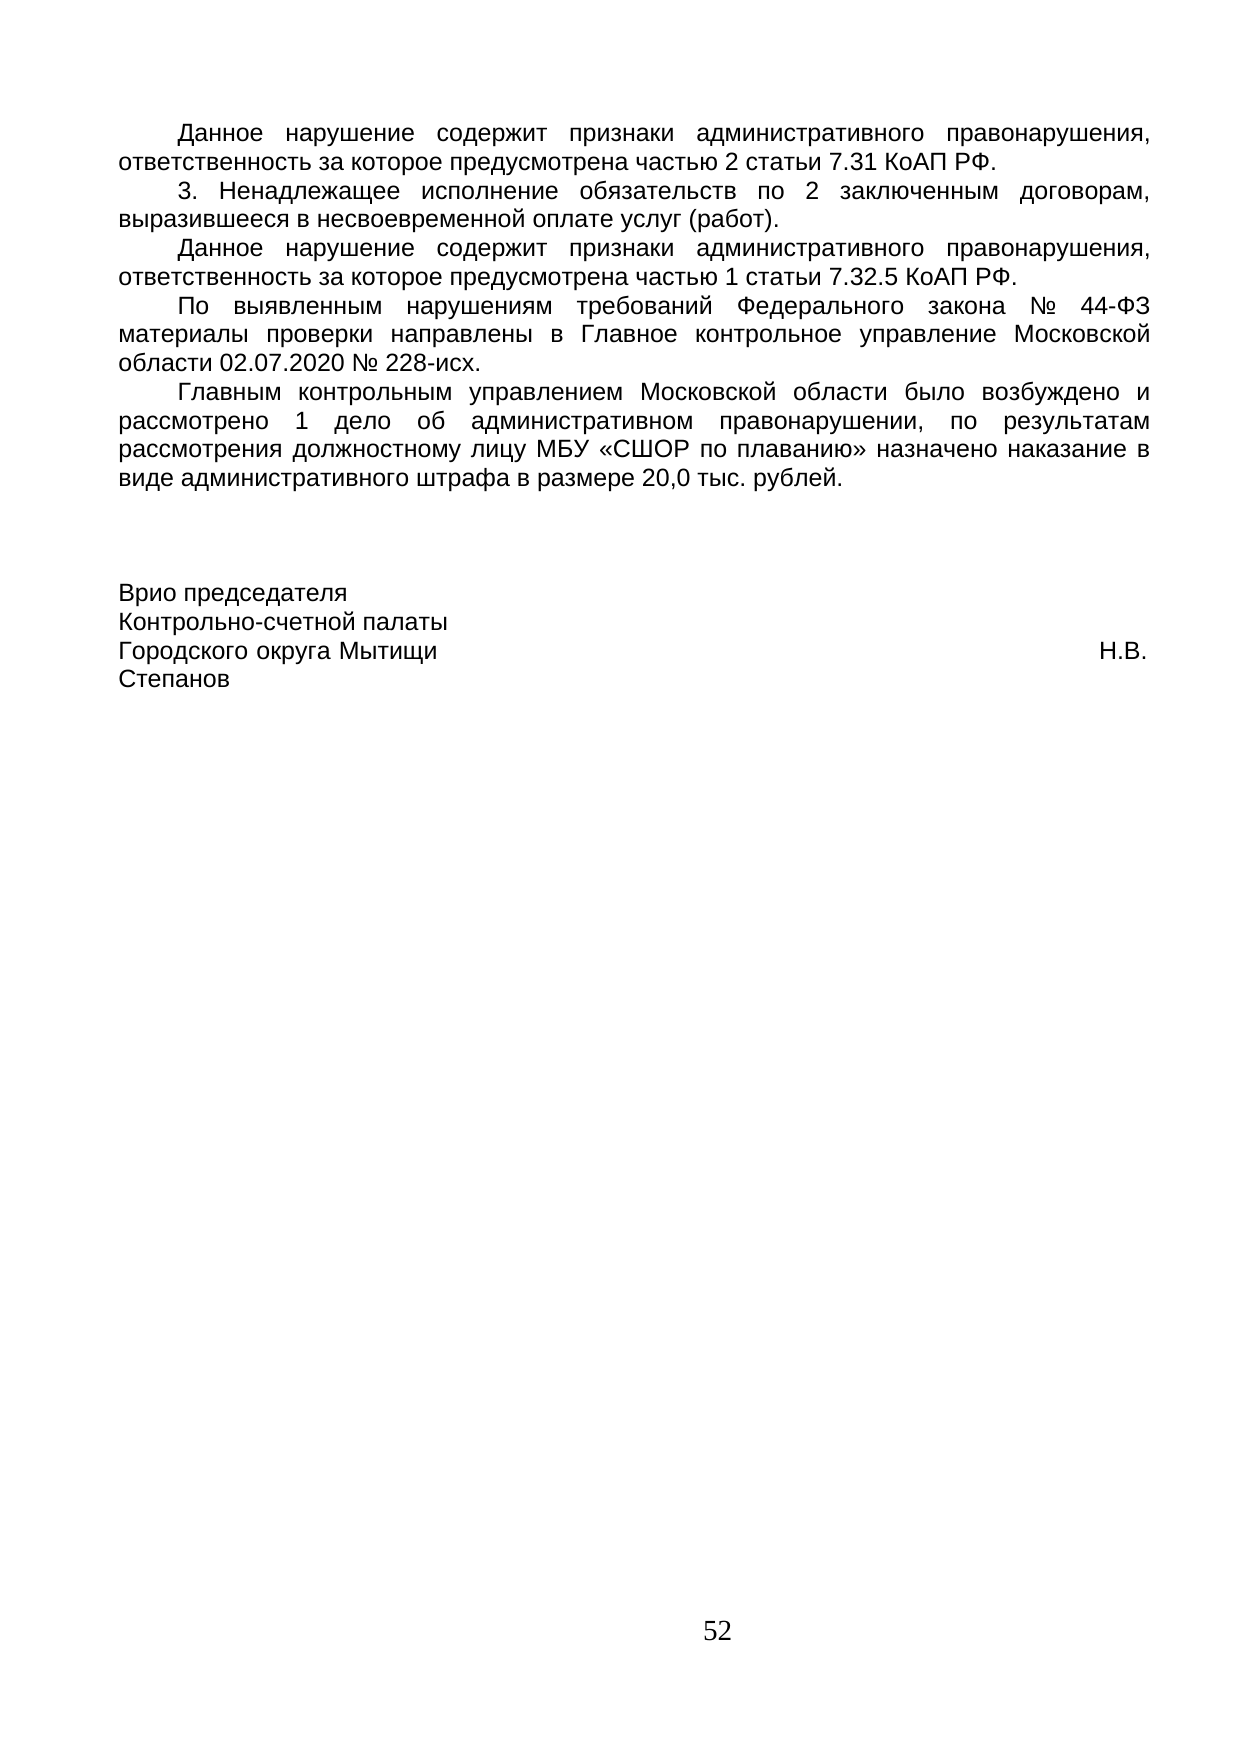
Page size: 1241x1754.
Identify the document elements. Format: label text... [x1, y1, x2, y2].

text Городского округа Мытищи Н.В. Степанов [118, 636, 1152, 693]
text Контрольно-счетной палаты [118, 607, 1152, 636]
text Данное нарушение содержит признаки административного правонарушения, ответственность за которое предусмотрена частью 1 статьи 7.32.5 КоАП РФ. [118, 233, 1152, 291]
text 3. Ненадлежащее исполнение обязательств по 2 заключенным договорам, выразившееся в несвоевременной оплате услуг (работ). [118, 176, 1152, 233]
text По выявленным нарушениям требований Федерального закона № 44-ФЗ материалы проверки направлены в Главное контрольное управление Московской области 02.07.2020 № 228-исх. [118, 291, 1152, 377]
text Главным контрольным управлением Московской области было возбуждено и рассмотрено 1 дело об административном правонарушении, по результатам рассмотрения должностному лицу МБУ «СШОР по плаванию» назначено наказание в виде административного штрафа в размере 20,0 тыс. рублей. [118, 377, 1152, 492]
text Врио председателя [118, 578, 1152, 607]
text Данное нарушение содержит признаки административного правонарушения, ответственность за которое предусмотрена частью 2 статьи 7.31 КоАП РФ. [118, 118, 1152, 176]
